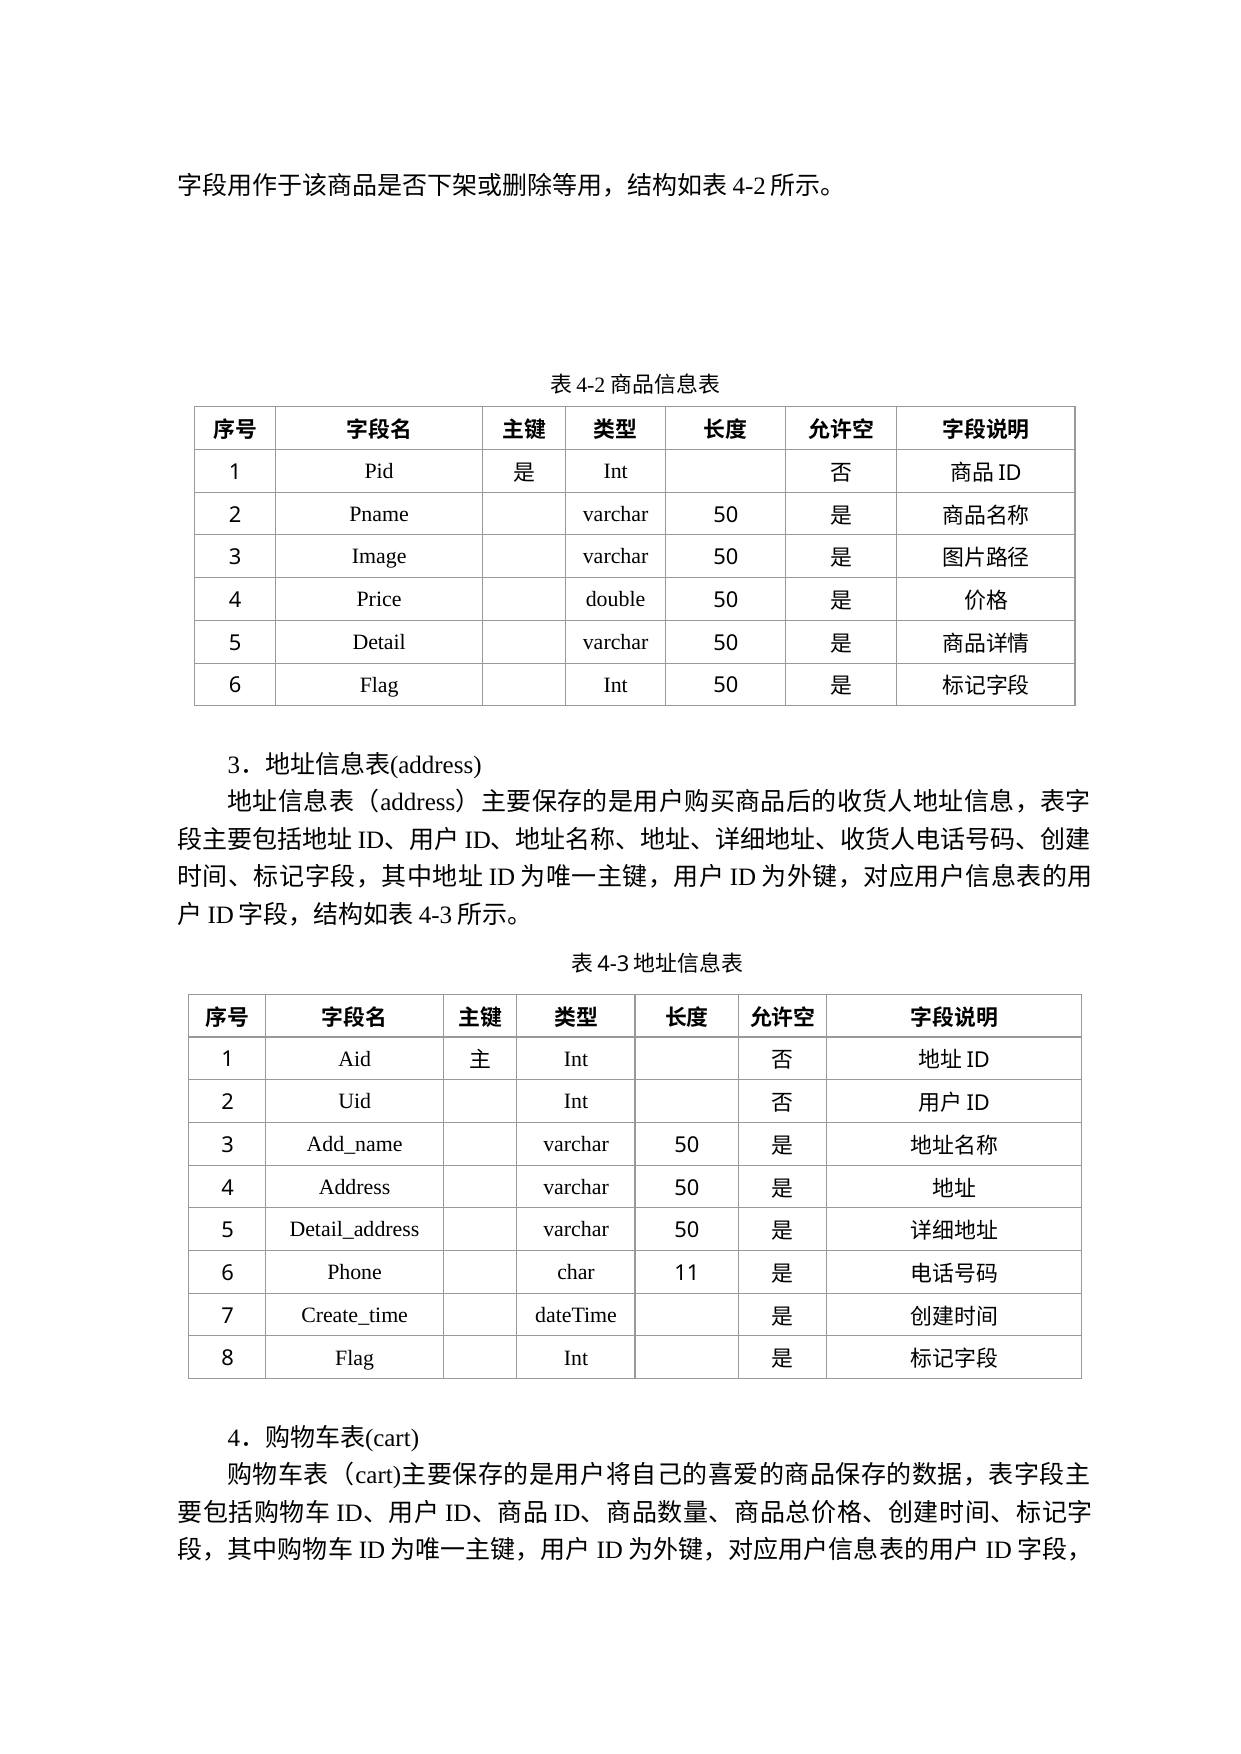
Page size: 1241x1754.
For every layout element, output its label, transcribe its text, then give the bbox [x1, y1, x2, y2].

table_cell 是 [739, 1208, 826, 1250]
table_cell 50 [666, 621, 785, 662]
table_cell Detail_address [266, 1208, 443, 1250]
table_cell Int [566, 664, 665, 705]
table_cell 是 [786, 621, 896, 662]
table_cell Int [517, 1336, 634, 1378]
table_cell 否 [739, 1080, 826, 1122]
table_cell [483, 493, 565, 534]
text 地址信息表（address）主要保存的是用户购买商品后的收货人地址信息，表字段主要包括地址ID、用户ID、地址名称、地址、详细地址、收货人电话号码、创建时间、标记字段，其中地址ID为唯一主键，用户ID为外键，对应用户信息表的用户ID字段，结构如表4-3所示。 [177, 781, 1092, 931]
table_cell Int [517, 1080, 634, 1122]
table_cell 地址 [827, 1166, 1081, 1207]
table_cell 创建时间 [827, 1294, 1081, 1335]
table_cell 11 [636, 1251, 738, 1293]
table_header 序号 [195, 407, 275, 449]
table_cell varchar [517, 1123, 634, 1164]
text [177, 1454, 1092, 1567]
table_cell [483, 664, 565, 705]
table_cell Int [517, 1038, 634, 1079]
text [177, 164, 1092, 202]
table_cell char [517, 1251, 634, 1293]
table_cell 标记字段 [897, 664, 1074, 705]
table_cell 价格 [897, 578, 1074, 620]
table_cell 是 [739, 1336, 826, 1378]
text 4．购物车表(cart) [177, 1417, 1092, 1454]
table_cell [483, 621, 565, 662]
table_cell 3 [189, 1123, 265, 1164]
table_cell 4 [189, 1166, 265, 1207]
table_cell 50 [666, 578, 785, 620]
table_cell 6 [195, 664, 275, 705]
table_cell [636, 1294, 738, 1335]
table_cell [636, 1080, 738, 1122]
table_cell 详细地址 [827, 1208, 1081, 1250]
table_cell varchar [566, 535, 665, 577]
table_cell 6 [189, 1251, 265, 1293]
table_cell 50 [636, 1166, 738, 1207]
table_header 主键 [444, 995, 516, 1036]
text 表4-2 商品信息表 [177, 364, 1092, 402]
table_cell 电话号码 [827, 1251, 1081, 1293]
table_cell [444, 1123, 516, 1164]
table_header 字段说明 [827, 995, 1081, 1036]
table_cell 是 [739, 1123, 826, 1164]
table_cell 8 [189, 1336, 265, 1378]
table_cell Pid [276, 450, 482, 492]
table_cell 1 [189, 1038, 265, 1079]
table_cell Image [276, 535, 482, 577]
table_cell 5 [189, 1208, 265, 1250]
table_cell [444, 1080, 516, 1122]
text 表4-3地址信息表 [177, 944, 1092, 981]
table_cell 图片路径 [897, 535, 1074, 577]
table_cell [444, 1166, 516, 1207]
table_cell 地址名称 [827, 1123, 1081, 1164]
table_cell 50 [666, 493, 785, 534]
table_header 长度 [666, 407, 785, 449]
table_cell [483, 578, 565, 620]
table_cell Flag [266, 1336, 443, 1378]
table_cell 50 [636, 1123, 738, 1164]
table_cell 否 [739, 1038, 826, 1079]
table_cell 3 [195, 535, 275, 577]
table_header 类型 [566, 407, 665, 449]
table_header 序号 [189, 995, 265, 1036]
table_header 类型 [517, 995, 634, 1036]
table_cell 是 [739, 1294, 826, 1335]
table_cell 7 [189, 1294, 265, 1335]
table_cell [444, 1208, 516, 1250]
table_cell varchar [566, 493, 665, 534]
table_cell varchar [517, 1208, 634, 1250]
table_cell Flag [276, 664, 482, 705]
table_cell 2 [189, 1080, 265, 1122]
table_cell Price [276, 578, 482, 620]
table_cell [444, 1336, 516, 1378]
table_cell 是 [739, 1251, 826, 1293]
table_cell [483, 535, 565, 577]
table_header 长度 [636, 995, 738, 1036]
table_cell [636, 1038, 738, 1079]
table_cell dateTime [517, 1294, 634, 1335]
table_cell [444, 1251, 516, 1293]
table_header 字段名 [266, 995, 443, 1036]
table_cell 地址ID [827, 1038, 1081, 1079]
text 3．地址信息表(address) [177, 744, 1092, 781]
table_cell Detail [276, 621, 482, 662]
table_cell 是 [483, 450, 565, 492]
table_cell Create_time [266, 1294, 443, 1335]
table_cell Aid [266, 1038, 443, 1079]
table_cell 是 [739, 1166, 826, 1207]
table_cell 4 [195, 578, 275, 620]
table_header 字段说明 [897, 407, 1074, 449]
table_cell 2 [195, 493, 275, 534]
table_cell 用户ID [827, 1080, 1081, 1122]
table_cell [666, 450, 785, 492]
table_cell 主 [444, 1038, 516, 1079]
table_cell Int [566, 450, 665, 492]
table_cell 商品名称 [897, 493, 1074, 534]
table_cell Add_name [266, 1123, 443, 1164]
table_cell 是 [786, 535, 896, 577]
table_cell 1 [195, 450, 275, 492]
table_cell double [566, 578, 665, 620]
table_header 允许空 [739, 995, 826, 1036]
table_cell varchar [517, 1166, 634, 1207]
table_header 主键 [483, 407, 565, 449]
table_cell 50 [666, 664, 785, 705]
table_cell 否 [786, 450, 896, 492]
table_cell 5 [195, 621, 275, 662]
table_cell 商品ID [897, 450, 1074, 492]
table_cell 是 [786, 578, 896, 620]
table_cell Address [266, 1166, 443, 1207]
table_cell [444, 1294, 516, 1335]
table_cell 标记字段 [827, 1336, 1081, 1378]
table_cell 商品详情 [897, 621, 1074, 662]
table_cell [636, 1336, 738, 1378]
table_cell Uid [266, 1080, 443, 1122]
table_cell varchar [566, 621, 665, 662]
table_header 允许空 [786, 407, 896, 449]
table_cell Phone [266, 1251, 443, 1293]
table_cell 是 [786, 664, 896, 705]
table_cell Pname [276, 493, 482, 534]
table_header 字段名 [276, 407, 482, 449]
table_cell 50 [636, 1208, 738, 1250]
table_cell 50 [666, 535, 785, 577]
table_cell 是 [786, 493, 896, 534]
